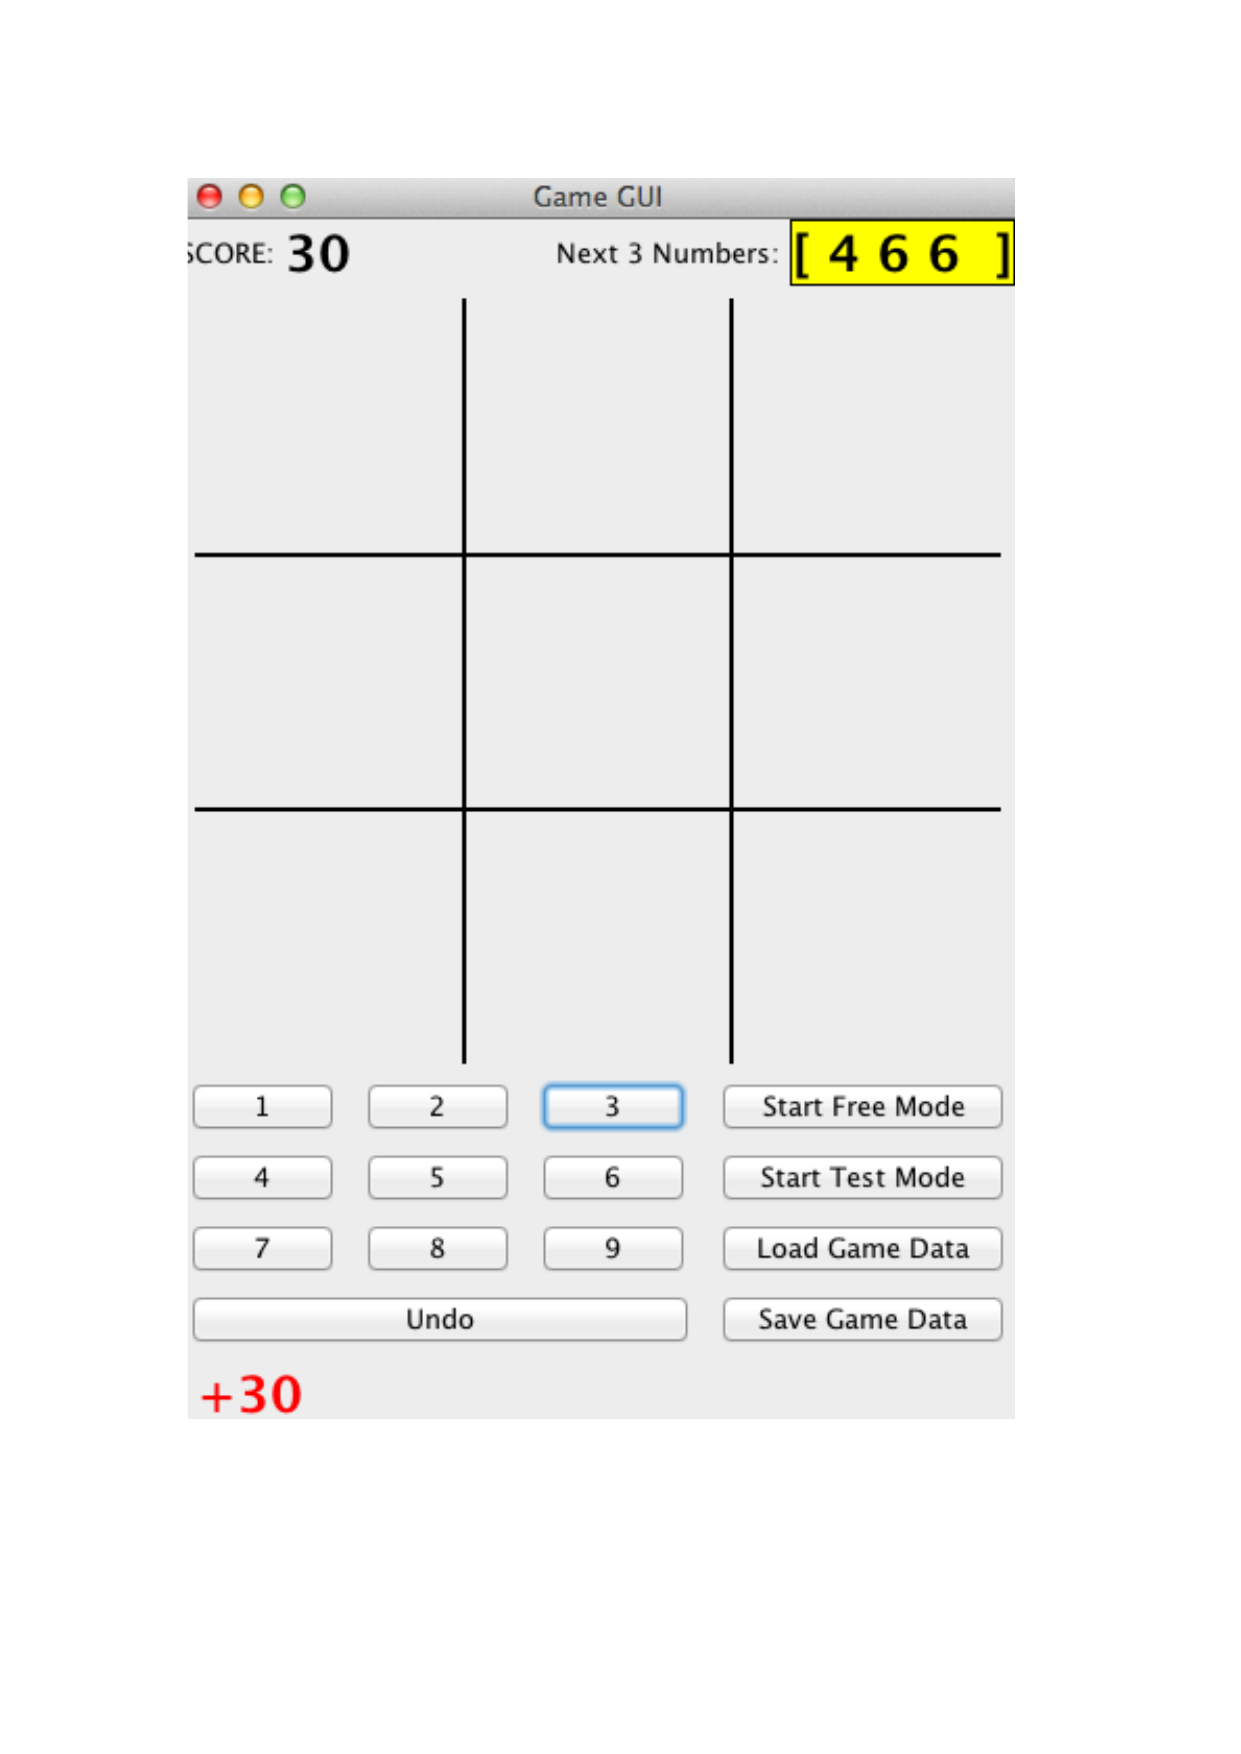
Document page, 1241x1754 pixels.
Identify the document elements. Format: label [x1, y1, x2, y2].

picture [187, 178, 1015, 1419]
